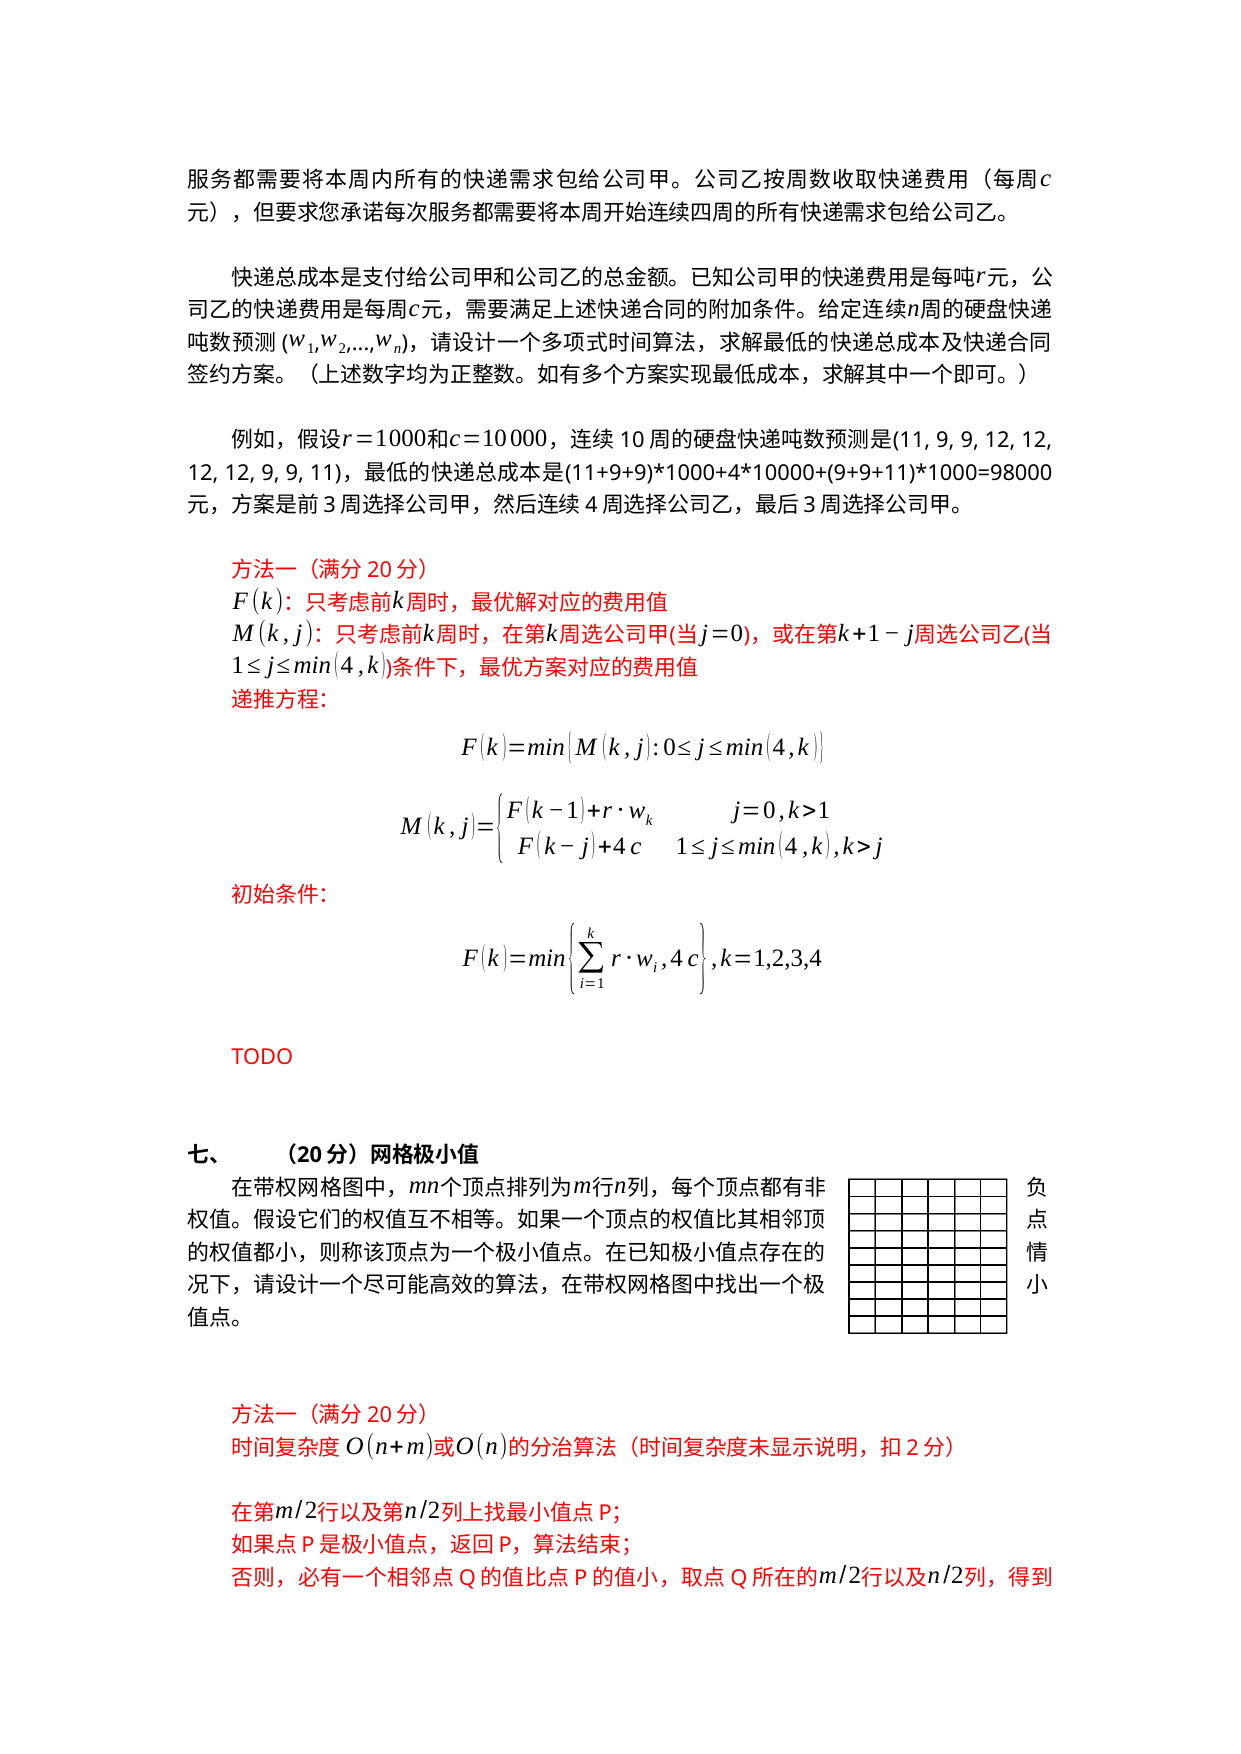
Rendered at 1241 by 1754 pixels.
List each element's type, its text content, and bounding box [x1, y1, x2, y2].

list 方法一（满分20分） [231, 1397, 1053, 1429]
list 例如，假设和，连续10周的硬盘快递吨数预测是(11, 9, 9, 12, 12, 12, 12, 9, 9, 11)，最低的快递总成本是(11+9+9)*1000+4*10000+(9+9+11)*1000=98000元，方案是前3周选择公司甲，然后连续4周选择公司乙，最后3周选择公司甲。 [187, 422, 1053, 519]
list 如果点P是极小值点，返回P，算法结束； [231, 1527, 1053, 1559]
list ：只考虑前周时，在第周选公司甲(当)，或在第周选公司乙(当)条件下，最优方案对应的费用值 [231, 617, 1053, 682]
list TODO [231, 1039, 1053, 1072]
text 在带权网格图中，个顶点排列为行列，每个顶点都有非负权值。假设它们的权值互不相等。如果一个顶点的权值比其相邻顶点的权值都小，则称该顶点为一个极小值点。在已知极小值点存在的情况下，请设计一个尽可能高效的算法，在带权网格图中找出一个极小值点。 [187, 1169, 1053, 1332]
list ：只考虑前周时，最优解对应的费用值 [231, 584, 1053, 617]
list 初始条件： [231, 877, 1053, 909]
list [231, 1559, 1053, 1592]
list （20分）网格极小值 [187, 1137, 1053, 1169]
list 方法一（满分20分） [231, 552, 1053, 584]
list 递推方程： [231, 682, 1053, 714]
list 在第行以及第列上找最小值点P； [231, 1494, 1053, 1527]
list 时间复杂度 或的分治算法（时间复杂度未显示说明，扣2分） [231, 1429, 1053, 1462]
list 快递总成本是支付给公司甲和公司乙的总金额。已知公司甲的快递费用是每吨元，公司乙的快递费用是每周元，需要满足上述快递合同的附加条件。给定连续周的硬盘快递吨数预测 (,,...,)，请设计一个多项式时间算法，求解最低的快递总成本及快递合同签约方案。（上述数字均为正整数。如有多个方案实现最低成本，求解其中一个即可。） [187, 259, 1053, 389]
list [187, 162, 1053, 227]
